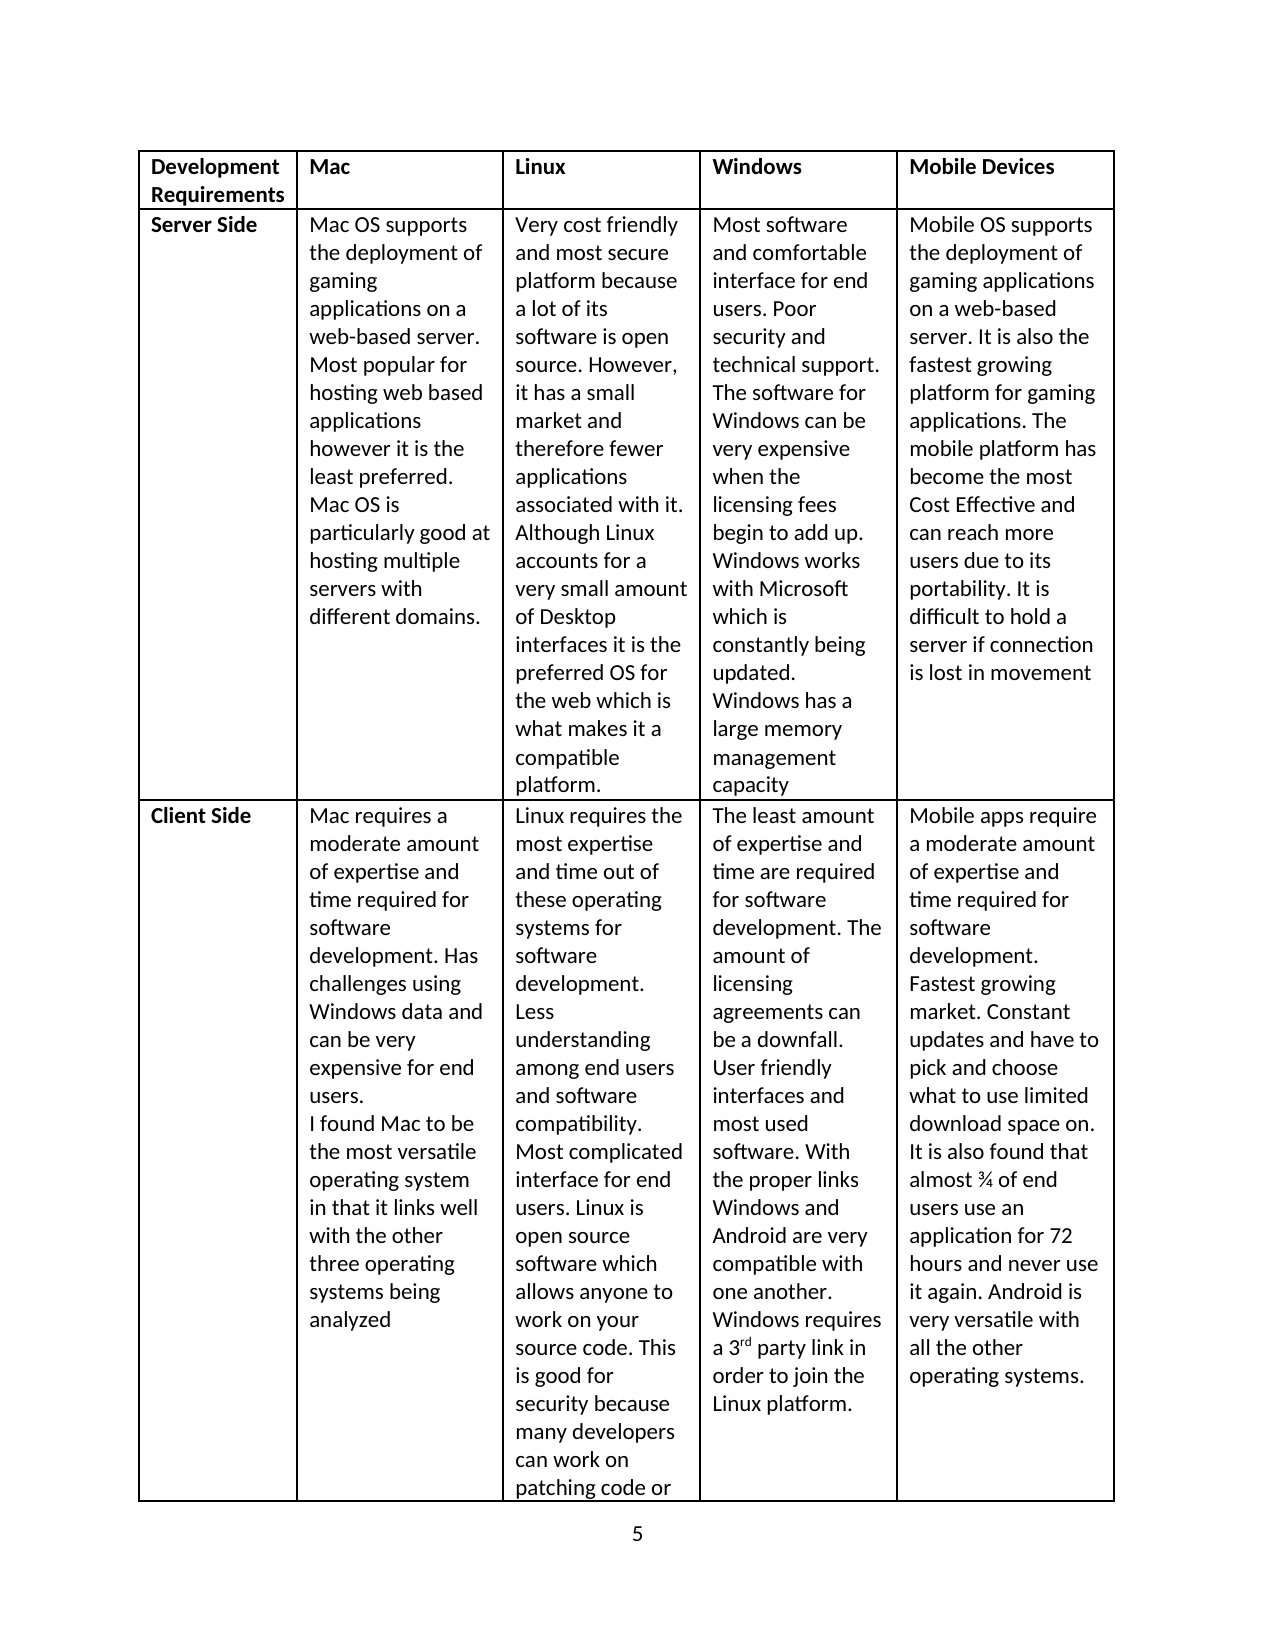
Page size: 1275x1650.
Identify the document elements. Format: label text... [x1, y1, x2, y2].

table_cell Client Side [140, 801, 296, 1500]
table_cell Mac OS supports the deployment of gaming applications on a web-based server. Most popular for hosting web based applications however it is the least preferred. Mac OS is particularly good at hosting multiple servers with different domains. [298, 210, 502, 799]
table_cell Linux requires the most expertise and time out of these operating systems for software development. Less understanding among end users and software compatibility. Most complicated interface for end users. Linux is open source software which allows anyone to work on your source code. This is good for security because many developers can work on patching code or preventing potential threats. Linux is said to be compatible with all naturally other than windows OS. [504, 801, 699, 1500]
table_cell Most software and comfortable interface for end users. Poor security and technical support. The software for Windows can be very expensive when the licensing fees begin to add up. Windows works with Microsoft which is constantly being updated. Windows has a large memory management capacity [701, 210, 896, 799]
table_cell Server Side [140, 210, 296, 799]
table_header Development Requirements [140, 152, 296, 208]
table_cell Mac requires a moderate amount of expertise and time required for software development. Has challenges using Windows data and can be very expensive for end users. I found Mac to be the most versatile operating system in that it links well with the other three operating systems being analyzed [298, 801, 502, 1500]
table_header Mobile Devices [898, 152, 1113, 208]
table_header Mac [298, 152, 502, 208]
table_header Linux [504, 152, 699, 208]
table_cell The least amount of expertise and time are required for software development. The amount of licensing agreements can be a downfall. User friendly interfaces and most used software. With the proper links Windows and Android are very compatible with one another. Windows requires a 3rd party link in order to join the Linux platform. [701, 801, 896, 1500]
table_cell Mobile OS supports the deployment of gaming applications on a web-based server. It is also the fastest growing platform for gaming applications. The mobile platform has become the most Cost Effective and can reach more users due to its portability. It is difficult to hold a server if connection is lost in movement [898, 210, 1113, 799]
table_cell Very cost friendly and most secure platform because a lot of its software is open source. However, it has a small market and therefore fewer applications associated with it. Although Linux accounts for a very small amount of Desktop interfaces it is the preferred OS for the web which is what makes it a compatible platform. [504, 210, 699, 799]
table_header Windows [701, 152, 896, 208]
table_cell Mobile apps require a moderate amount of expertise and time required for software development. Fastest growing market. Constant updates and have to pick and choose what to use limited download space on. It is also found that almost ¾ of end users use an application for 72 hours and never use it again. Android is very versatile with all the other operating systems. [898, 801, 1113, 1500]
